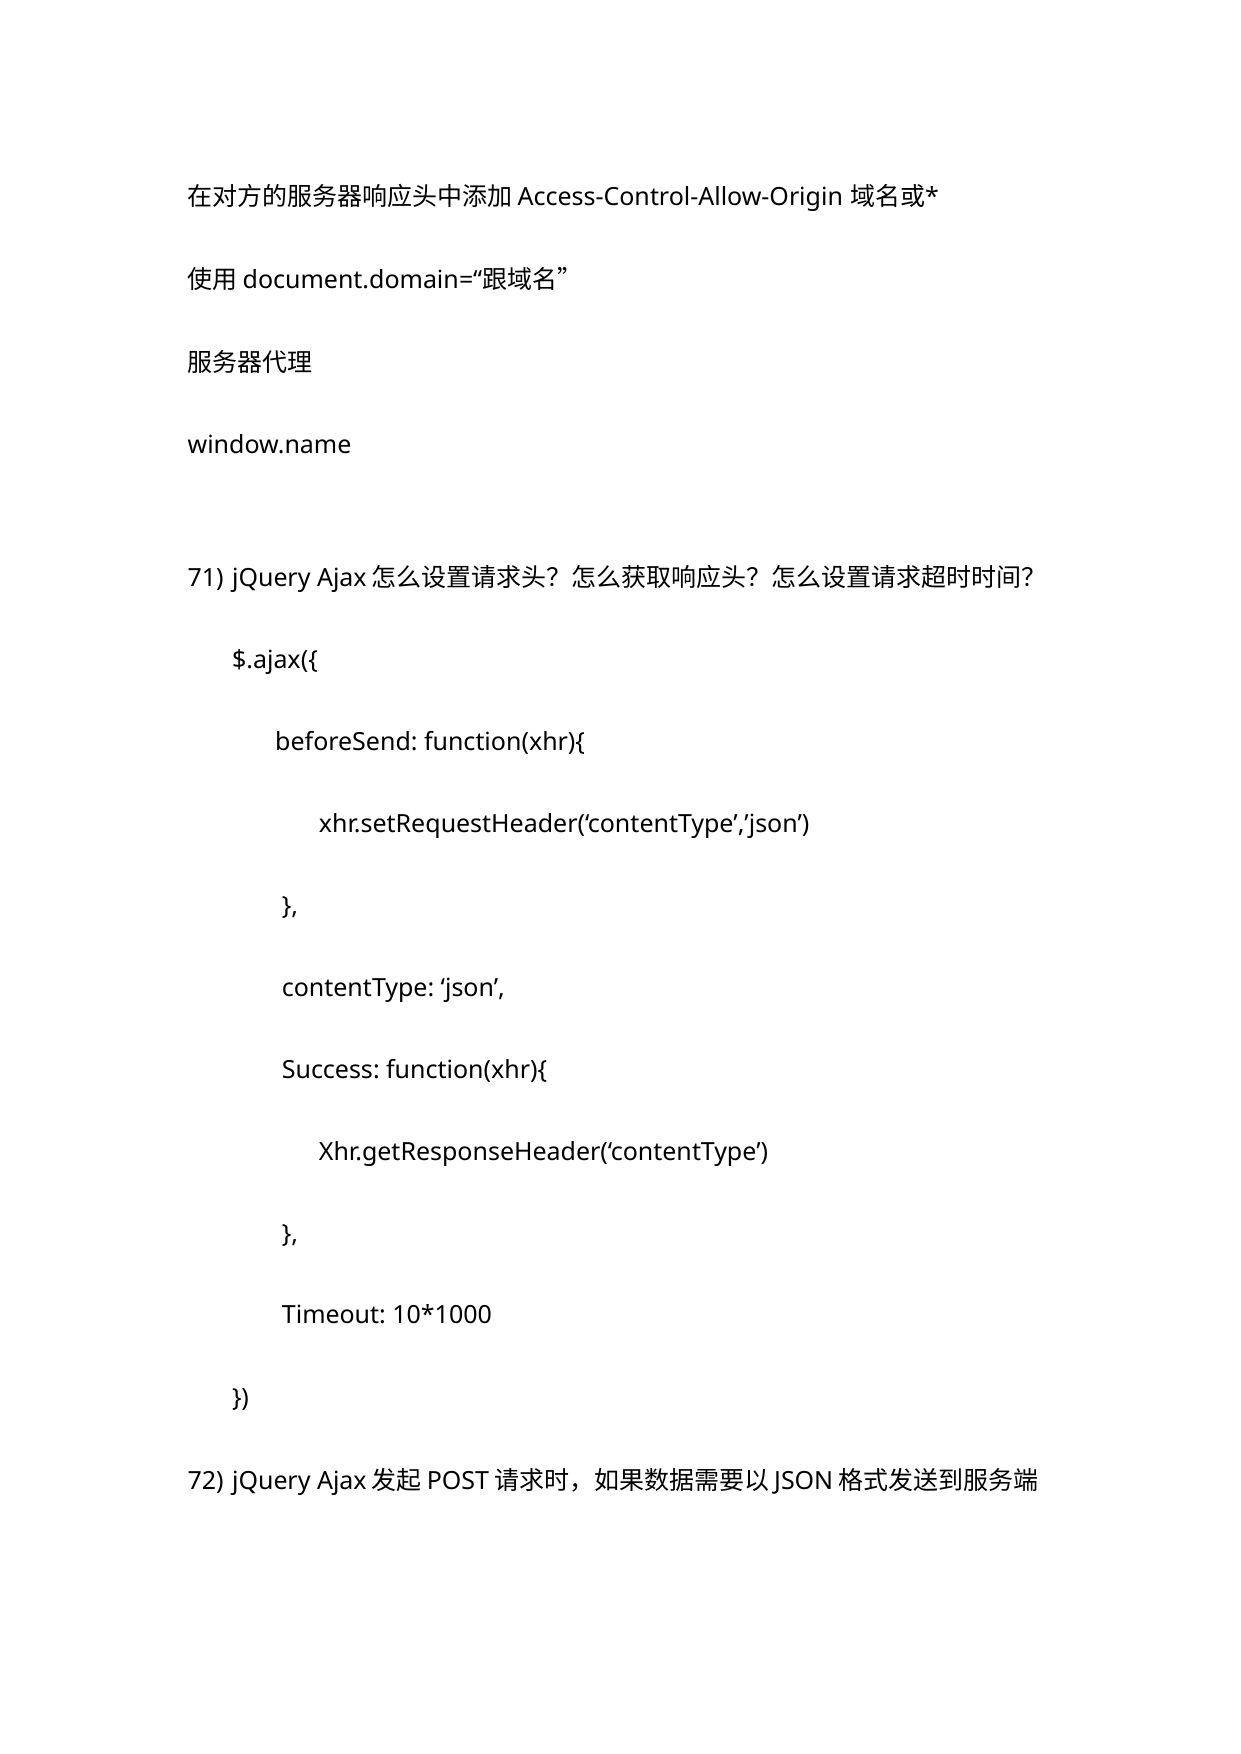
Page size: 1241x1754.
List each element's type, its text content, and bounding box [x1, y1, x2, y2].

text 在对方的服务器响应头中添加Access-Control-Allow-Origin 域名或* [187, 162, 1053, 227]
text 使用document.domain=“跟域名” [187, 245, 1053, 310]
text Timeout: 10*1000 [232, 1282, 1053, 1347]
text window.name [187, 411, 1053, 476]
text beforeSend: function(xhr){ [232, 708, 1053, 773]
text }, [232, 872, 1053, 937]
text xhr.setRequestHeader(‘contentType’,’json’) [232, 790, 1053, 855]
text Xhr.getResponseHeader(‘contentType’) [232, 1118, 1053, 1183]
text }) [232, 1364, 1053, 1429]
text contentType: ‘json’, [232, 954, 1053, 1019]
list jQuery Ajax怎么设置请求头？怎么获取响应头？怎么设置请求超时时间？ [187, 543, 1053, 608]
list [187, 1446, 1053, 1511]
text }, [232, 1200, 1053, 1265]
text 服务器代理 [187, 328, 1053, 393]
text Success: function(xhr){ [232, 1036, 1053, 1101]
text $.ajax({ [232, 626, 1053, 691]
